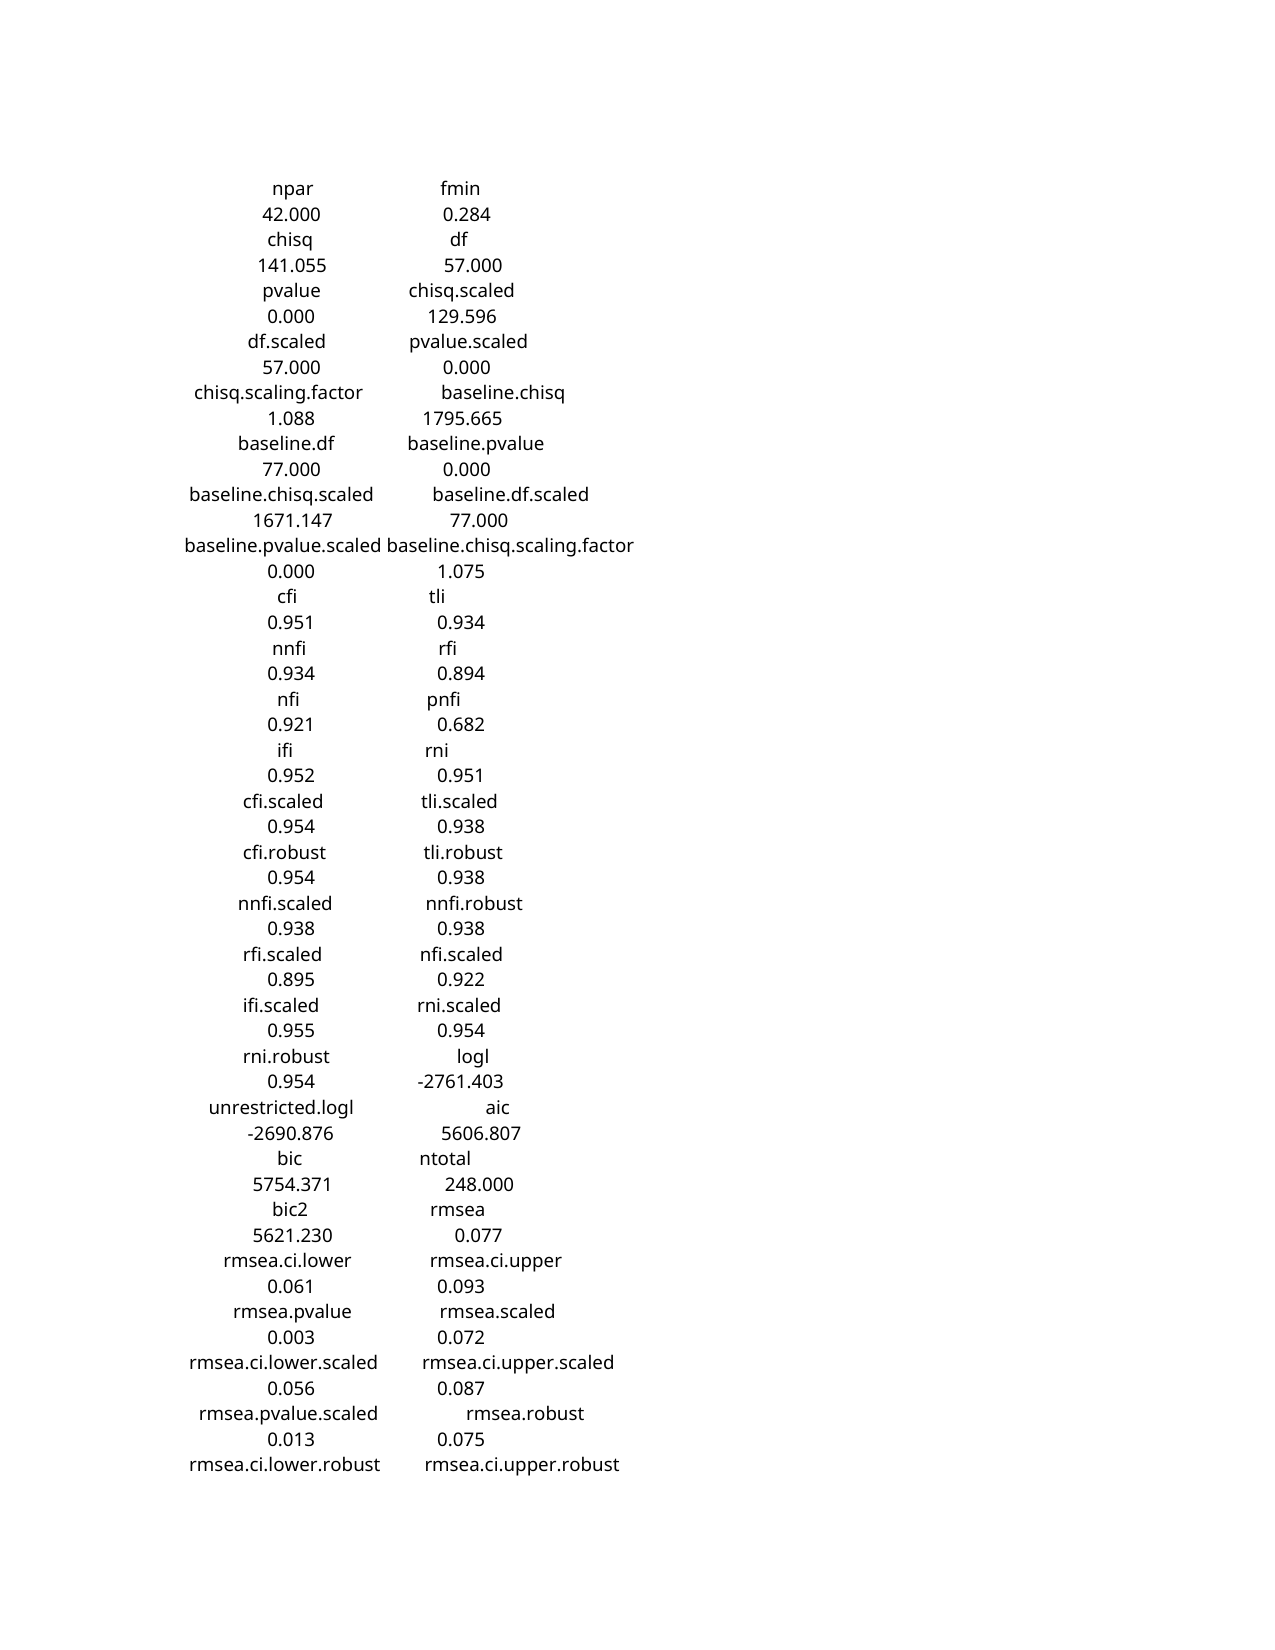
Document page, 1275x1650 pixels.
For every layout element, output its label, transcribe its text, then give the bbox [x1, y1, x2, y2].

text chisq df [150, 227, 1125, 252]
text ifi rni [150, 737, 1125, 762]
text 0.934 0.894 [150, 660, 1125, 686]
text cfi.scaled tli.scaled [150, 788, 1125, 813]
text 141.055 57.000 [150, 252, 1125, 278]
text 0.951 0.934 [150, 609, 1125, 635]
text 5621.230 0.077 [150, 1222, 1125, 1247]
text 0.954 0.938 [150, 813, 1125, 839]
text rni.robust logl [150, 1043, 1125, 1069]
text cfi tli [150, 584, 1125, 609]
text bic ntotal [150, 1145, 1125, 1171]
text 57.000 0.000 [150, 354, 1125, 380]
text rfi.scaled nfi.scaled [150, 941, 1125, 967]
text -2690.876 5606.807 [150, 1120, 1125, 1145]
text 0.056 0.087 [150, 1375, 1125, 1401]
text 0.003 0.072 [150, 1324, 1125, 1349]
text 0.921 0.682 [150, 711, 1125, 737]
text baseline.chisq.scaled baseline.df.scaled [150, 482, 1125, 507]
text 0.952 0.951 [150, 762, 1125, 788]
text rmsea.ci.lower.scaled rmsea.ci.upper.scaled [150, 1349, 1125, 1375]
text nfi pnfi [150, 686, 1125, 711]
text 42.000 0.284 [150, 201, 1125, 227]
text rmsea.ci.lower rmsea.ci.upper [150, 1247, 1125, 1273]
text 0.000 129.596 [150, 303, 1125, 329]
text nnfi.scaled nnfi.robust [150, 890, 1125, 916]
text 0.013 0.075 [150, 1426, 1125, 1452]
text baseline.pvalue.scaled baseline.chisq.scaling.factor [150, 533, 1125, 558]
text df.scaled pvalue.scaled [150, 329, 1125, 354]
text 1.088 1795.665 [150, 405, 1125, 431]
text 0.954 -2761.403 [150, 1069, 1125, 1094]
text rmsea.pvalue.scaled rmsea.robust [150, 1401, 1125, 1426]
text 77.000 0.000 [150, 456, 1125, 482]
text ifi.scaled rni.scaled [150, 992, 1125, 1018]
text baseline.df baseline.pvalue [150, 431, 1125, 456]
text nnfi rfi [150, 635, 1125, 660]
text 0.895 0.922 [150, 967, 1125, 992]
text 1671.147 77.000 [150, 507, 1125, 533]
text rmsea.ci.lower.robust rmsea.ci.upper.robust [150, 1452, 1125, 1477]
text 0.000 1.075 [150, 558, 1125, 584]
text rmsea.pvalue rmsea.scaled [150, 1298, 1125, 1324]
text chisq.scaling.factor baseline.chisq [150, 380, 1125, 405]
text npar fmin [150, 176, 1125, 201]
text 5754.371 248.000 [150, 1171, 1125, 1196]
text unrestricted.logl aic [150, 1094, 1125, 1120]
text 0.061 0.093 [150, 1273, 1125, 1298]
text pvalue chisq.scaled [150, 278, 1125, 303]
text bic2 rmsea [150, 1196, 1125, 1222]
text 0.938 0.938 [150, 916, 1125, 941]
text cfi.robust tli.robust [150, 839, 1125, 864]
text 0.954 0.938 [150, 864, 1125, 890]
text 0.955 0.954 [150, 1018, 1125, 1043]
